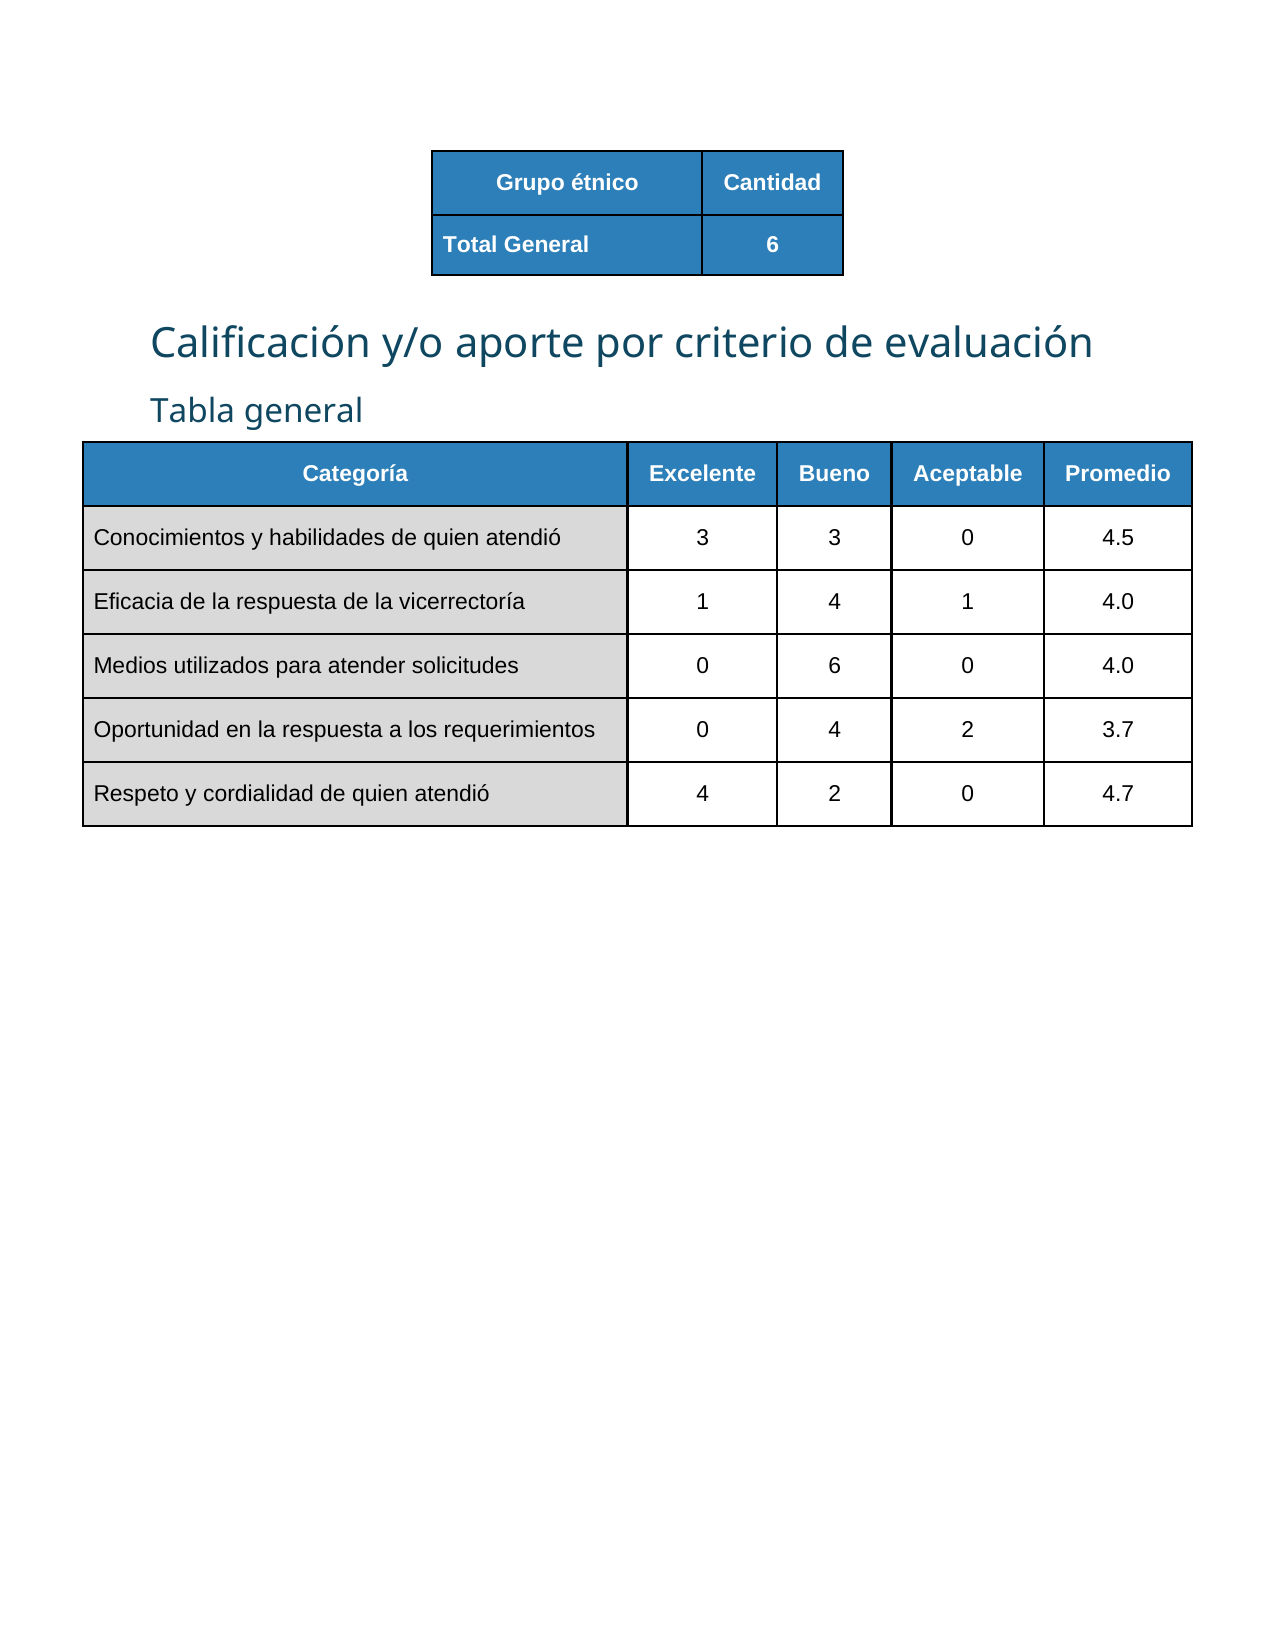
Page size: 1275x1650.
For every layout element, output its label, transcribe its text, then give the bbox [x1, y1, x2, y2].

table_cell 2 [778, 763, 890, 825]
table_header Promedio [1045, 443, 1191, 505]
table_cell 3.7 [1045, 699, 1191, 761]
table_cell 0 [629, 635, 776, 697]
table_cell 0 [893, 763, 1043, 825]
table_cell 0 [893, 507, 1043, 569]
table_cell 4 [778, 699, 890, 761]
table_cell Conocimientos y habilidades de quien atendió [84, 507, 626, 569]
table_cell 4.5 [1045, 507, 1191, 569]
table_cell 3 [629, 507, 776, 569]
table_cell 0 [629, 699, 776, 761]
table_cell 4.0 [1045, 635, 1191, 697]
table_cell 6 [778, 635, 890, 697]
table_cell 1 [893, 571, 1043, 633]
table_cell 1 [629, 571, 776, 633]
table_header Cantidad [703, 152, 842, 214]
table_cell Total General [433, 216, 701, 274]
table_cell 2 [893, 699, 1043, 761]
table_cell 4.0 [1045, 571, 1191, 633]
table_cell 4.7 [1045, 763, 1191, 825]
table_cell 3 [778, 507, 890, 569]
table_cell 6 [703, 216, 842, 274]
table_header Bueno [778, 443, 890, 505]
subtitle Tabla general [150, 387, 1125, 432]
table_cell Medios utilizados para atender solicitudes [84, 635, 626, 697]
table_cell 0 [893, 635, 1043, 697]
table_cell Respeto y cordialidad de quien atendió [84, 763, 626, 825]
table_header Grupo étnico [433, 152, 701, 214]
table_header Excelente [629, 443, 776, 505]
table_cell Eficacia de la respuesta de la vicerrectoría [84, 571, 626, 633]
table_cell 4 [629, 763, 776, 825]
table_cell Oportunidad en la respuesta a los requerimientos [84, 699, 626, 761]
table_cell 4 [778, 571, 890, 633]
subtitle Calificación y/o aporte por criterio de evaluación [150, 313, 1125, 370]
table_header Aceptable [893, 443, 1043, 505]
table_header Categoría [84, 443, 626, 505]
